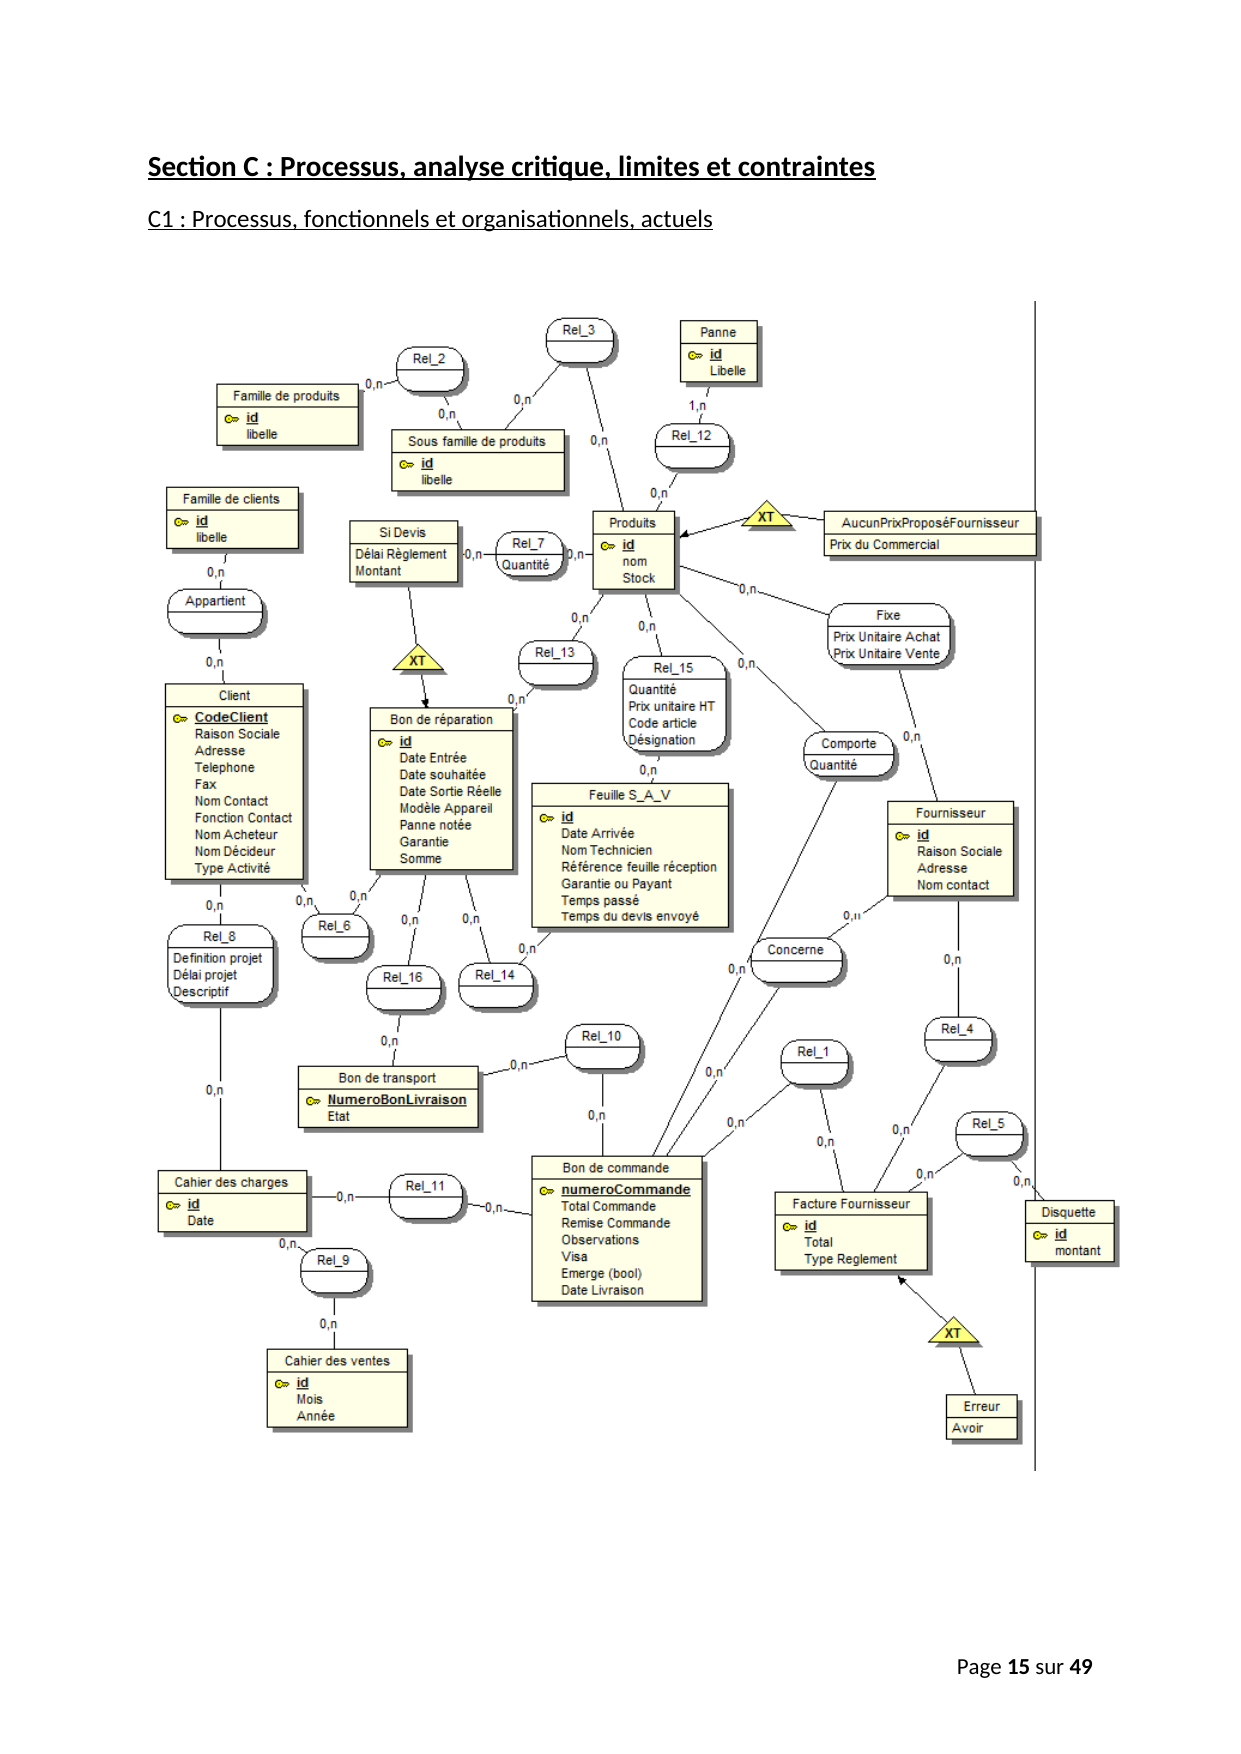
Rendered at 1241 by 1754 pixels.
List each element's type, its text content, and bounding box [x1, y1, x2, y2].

text C1 : Processus, fonctionnels et organisationnels, actuels [148, 203, 1093, 233]
text Section C : Processus, analyse critique, limites et contraintes [148, 148, 1093, 183]
picture [147, 301, 1170, 1471]
